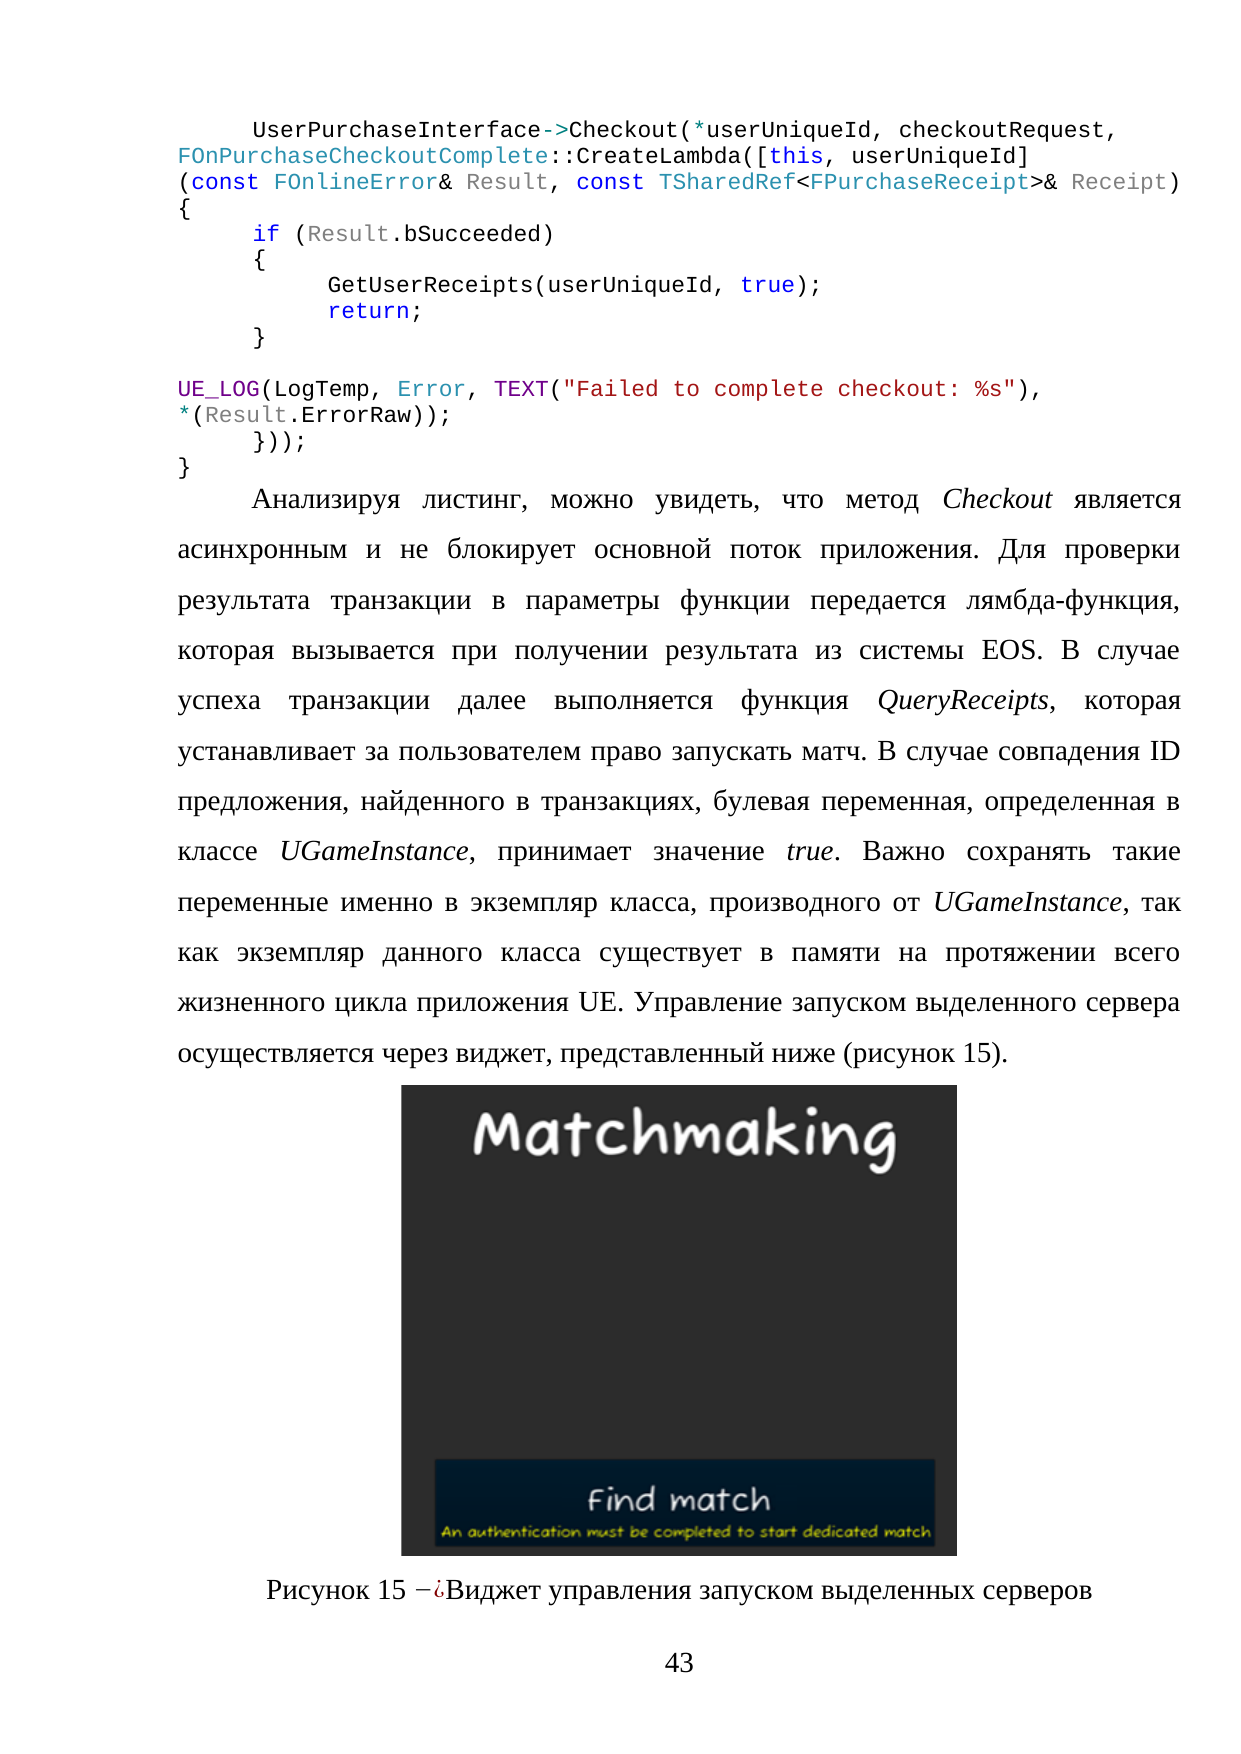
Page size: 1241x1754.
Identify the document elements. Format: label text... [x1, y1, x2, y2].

list UE_LOG(LogTemp, Error, TEXT("Failed to complete checkout: %s"), *(Result.ErrorRaw)); [177, 377, 1181, 429]
list return; [177, 300, 1181, 326]
list { [177, 248, 1181, 274]
list })); [177, 429, 1181, 455]
list if (Result.bSucceeded) [177, 222, 1181, 248]
list { [177, 196, 1181, 222]
list UserPurchaseInterface->Checkout(*userUniqueId, checkoutRequest, FOnPurchaseCheckoutComplete::CreateLambda([this, userUniqueId] [177, 118, 1181, 170]
text Рисунок 15 Виджет управления запуском выделенных серверов [177, 1572, 1181, 1606]
list (const FOnlineError& Result, const TSharedRef<FPurchaseReceipt>& Receipt) [177, 170, 1181, 196]
text Анализируя листинг, можно увидеть, что метод Checkout является асинхронным и не блокирует основной поток приложения. Для проверки результата транзакции в параметры функции передается лямбда-функция, которая вызывается при получении результата из системы EOS. В случае успеха транзакции далее выполняется функция QueryReceipts, которая устанавливает за пользователем право запускать матч. В случае совпадения ID предложения, найденного в транзакциях, булевая переменная, определенная в классе UGameInstance, принимает значение true. Важно сохранять такие переменные именно в экземпляр класса, производного от UGameInstance, так как экземпляр данного класса существует в памяти на протяжении всего жизненного цикла приложения UE. Управление запуском выделенного сервера осуществляется через виджет, представленный ниже (рисунок 15). [177, 481, 1181, 1068]
list } [177, 455, 1181, 481]
list } [177, 326, 1181, 352]
list GetUserReceipts(userUniqueId, true); [177, 274, 1181, 300]
picture [401, 1085, 957, 1556]
